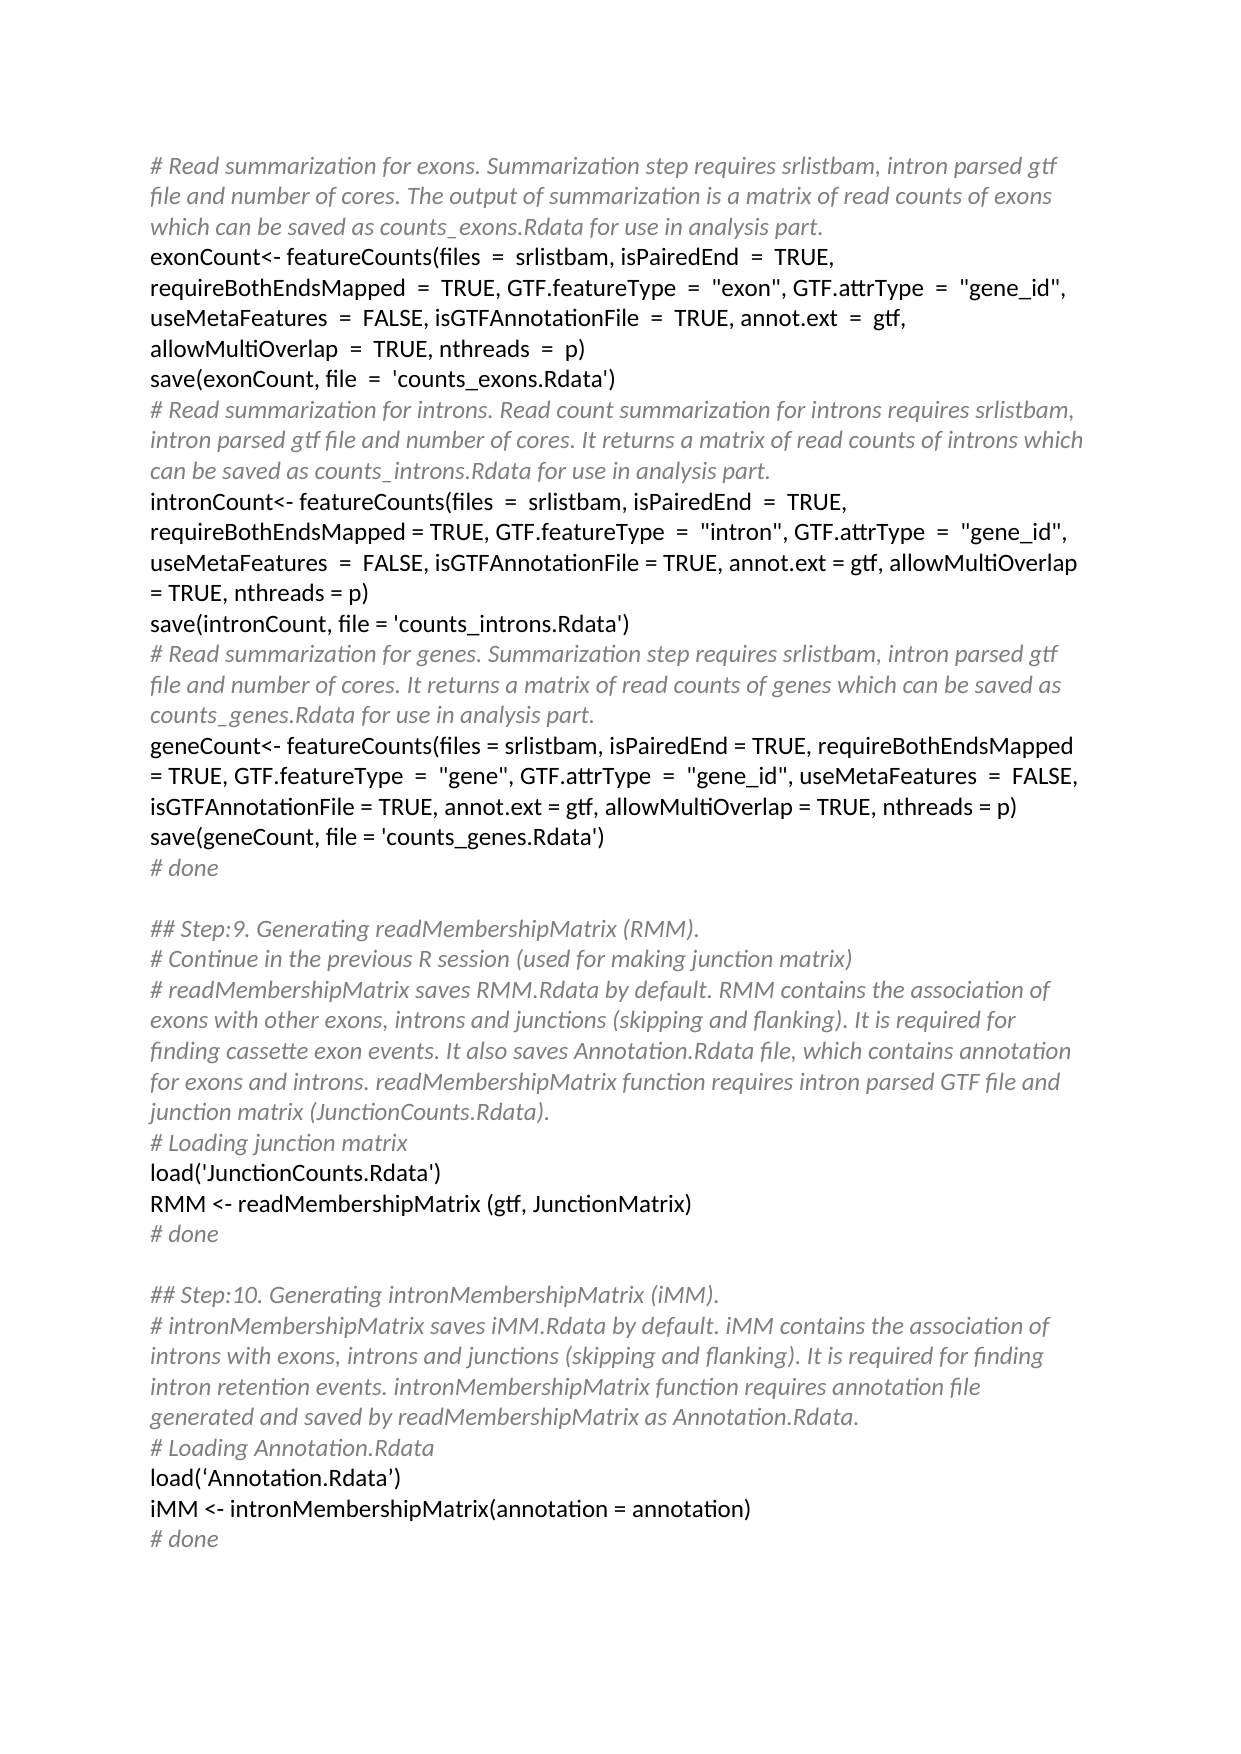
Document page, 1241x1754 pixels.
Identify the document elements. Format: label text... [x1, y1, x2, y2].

text ## Step:9. Generating readMembershipMatrix (RMM). [150, 913, 1090, 943]
text save(geneCount, file = 'counts_genes.Rdata') [150, 821, 1090, 852]
text # Read summarization for exons. Summarization step requires srlistbam, intron parsed gtf file and number of cores. The output of summarization is a matrix of read counts of exons which can be saved as counts_exons.Rdata for use in analysis part. [150, 150, 1090, 242]
text intronCount<- featureCounts(files = srlistbam, isPairedEnd = TRUE, requireBothEndsMapped = TRUE, GTF.featureType = "intron", GTF.attrType = "gene_id", useMetaFeatures = FALSE, isGTFAnnotationFile = TRUE, annot.ext = gtf, allowMultiOverlap = TRUE, nthreads = p) [150, 486, 1090, 608]
text save(intronCount, file = 'counts_introns.Rdata') [150, 608, 1090, 638]
text ## Step:10. Generating intronMembershipMatrix (iMM). [150, 1279, 1090, 1310]
text iMM <- intronMembershipMatrix(annotation = annotation) [150, 1493, 1090, 1523]
text # done [150, 852, 1090, 882]
text load(‘Annotation.Rdata’) [150, 1462, 1090, 1493]
text geneCount<- featureCounts(files = srlistbam, isPairedEnd = TRUE, requireBothEndsMapped = TRUE, GTF.featureType = "gene", GTF.attrType = "gene_id", useMetaFeatures = FALSE, isGTFAnnotationFile = TRUE, annot.ext = gtf, allowMultiOverlap = TRUE, nthreads = p) [150, 730, 1090, 821]
text load('JunctionCounts.Rdata') [150, 1157, 1090, 1188]
text save(exonCount, file = 'counts_exons.Rdata') [150, 364, 1090, 394]
text RMM <- readMembershipMatrix (gtf, JunctionMatrix) [150, 1188, 1090, 1218]
text # intronMembershipMatrix saves iMM.Rdata by default. iMM contains the association of introns with exons, introns and junctions (skipping and flanking). It is required for finding intron retention events. intronMembershipMatrix function requires annotation file generated and saved by readMembershipMatrix as Annotation.Rdata. [150, 1310, 1090, 1432]
text # Loading Annotation.Rdata [150, 1432, 1090, 1462]
text # done [150, 1523, 1090, 1554]
text # readMembershipMatrix saves RMM.Rdata by default. RMM contains the association of exons with other exons, introns and junctions (skipping and flanking). It is required for finding cassette exon events. It also saves Annotation.Rdata file, which contains annotation for exons and introns. readMembershipMatrix function requires intron parsed GTF file and junction matrix (JunctionCounts.Rdata). [150, 974, 1090, 1127]
text # Loading junction matrix [150, 1127, 1090, 1157]
text # Read summarization for introns. Read count summarization for introns requires srlistbam, intron parsed gtf file and number of cores. It returns a matrix of read counts of introns which can be saved as counts_introns.Rdata for use in analysis part. [150, 394, 1090, 486]
text # Continue in the previous R session (used for making junction matrix) [150, 943, 1090, 974]
text exonCount<- featureCounts(files = srlistbam, isPairedEnd = TRUE, requireBothEndsMapped = TRUE, GTF.featureType = "exon", GTF.attrType = "gene_id", useMetaFeatures = FALSE, isGTFAnnotationFile = TRUE, annot.ext = gtf, allowMultiOverlap = TRUE, nthreads = p) [150, 242, 1090, 364]
text # done [150, 1218, 1090, 1249]
text # Read summarization for genes. Summarization step requires srlistbam, intron parsed gtf file and number of cores. It returns a matrix of read counts of genes which can be saved as counts_genes.Rdata for use in analysis part. [150, 638, 1090, 730]
